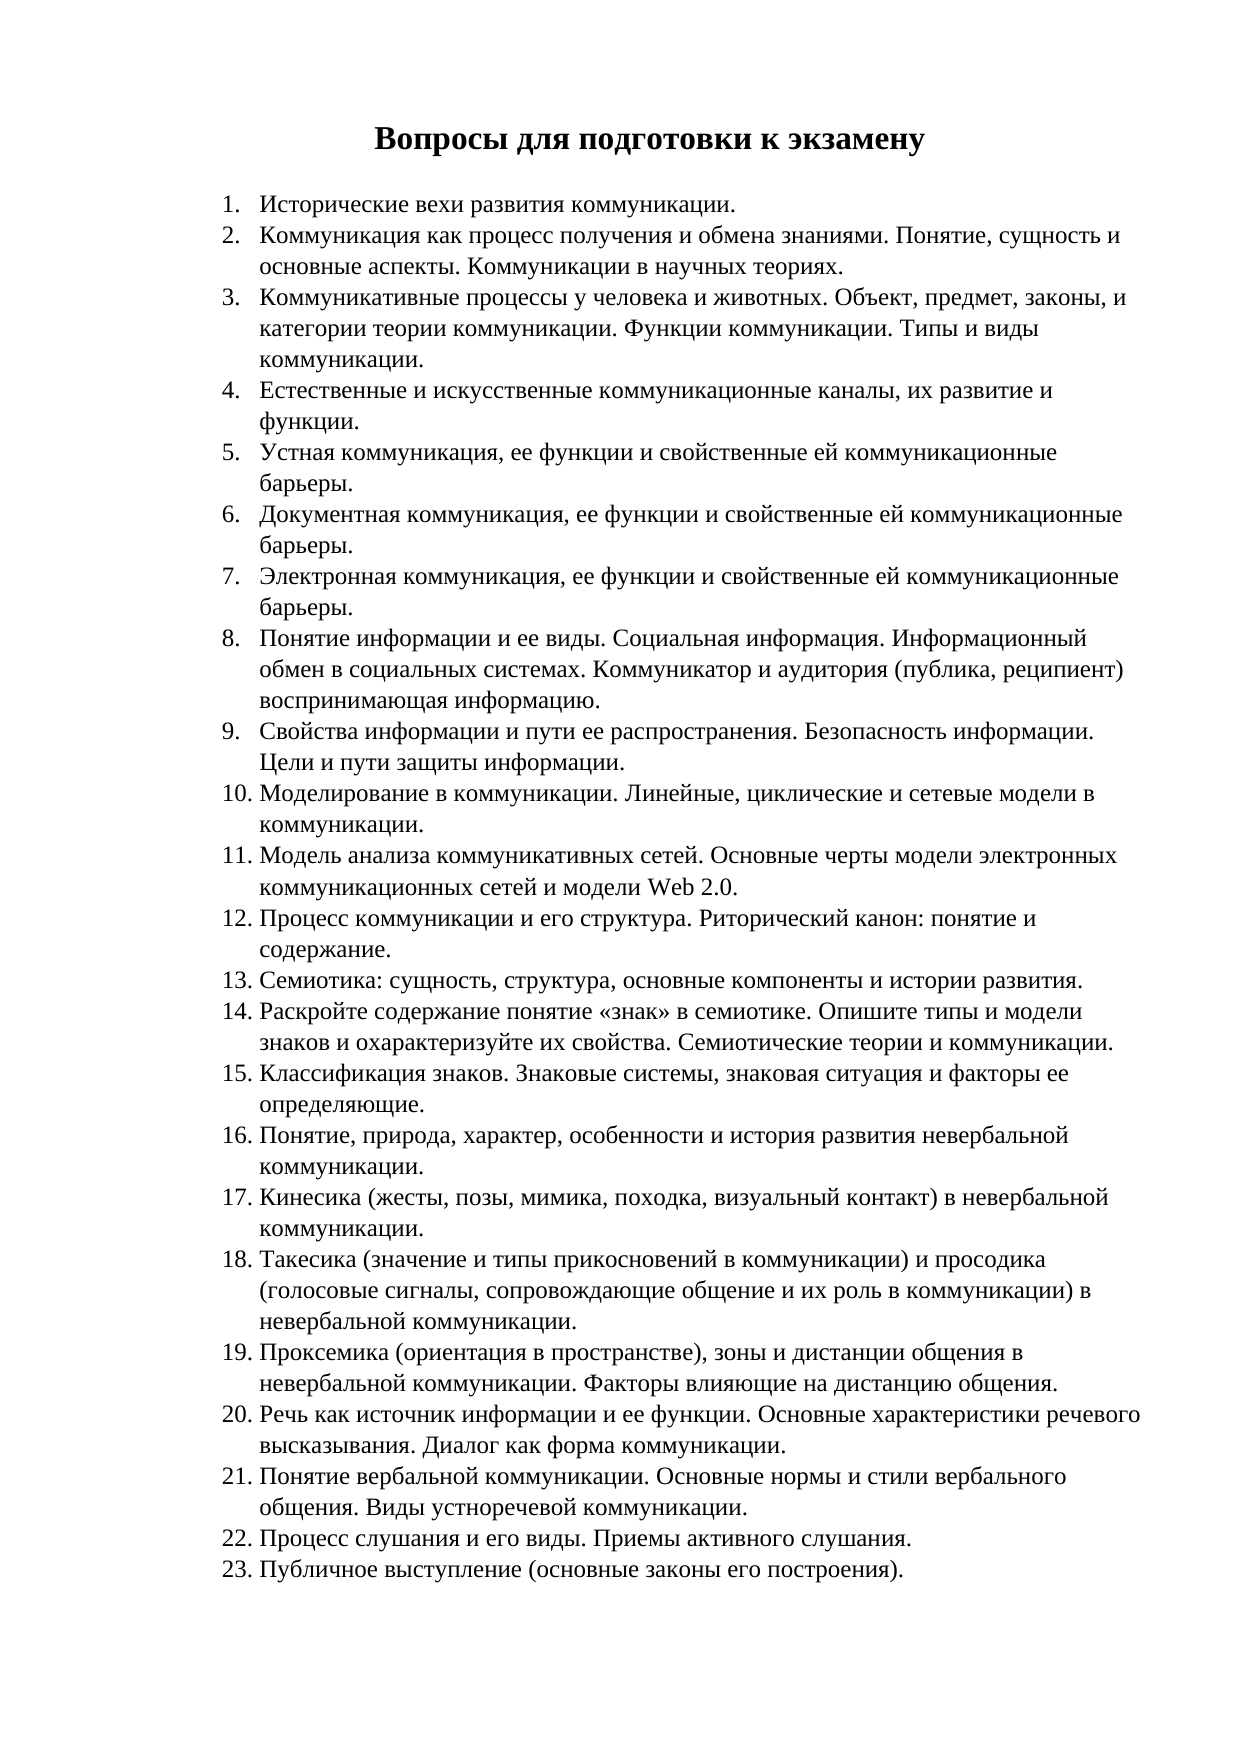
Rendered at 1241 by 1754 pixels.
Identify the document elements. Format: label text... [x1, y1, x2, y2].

list Классификация знаков. Знаковые системы, знаковая ситуация и факторы ее определяющие. [222, 1058, 1152, 1118]
list Процесс коммуникации и его структура. Риторический канон: понятие и содержание. [222, 903, 1152, 962]
list Электронная коммуникация, ее функции и свойственные ей коммуникационные барьеры. [222, 561, 1152, 621]
list Речь как источник информации и ее функции. Основные характеристики речевого высказывания. Диалог как форма коммуникации. [222, 1399, 1152, 1459]
list Устная коммуникация, ее функции и свойственные ей коммуникационные барьеры. [222, 437, 1152, 497]
list Кинесика (жесты, позы, мимика, походка, визуальный контакт) в невербальной коммуникации. [222, 1182, 1152, 1242]
list Коммуникация как процесс получения и обмена знаниями. Понятие, сущность и основные аспекты. Коммуникации в научных теориях. [222, 220, 1152, 279]
list Моделирование в коммуникации. Линейные, циклические и сетевые модели в коммуникации. [222, 778, 1152, 838]
list Публичное выступление (основные законы его построения). [222, 1554, 1152, 1583]
list Коммуникативные процессы у человека и животных. Объект, предмет, законы, и категории теории коммуникации. Функции коммуникации. Типы и виды коммуникации. [222, 282, 1152, 373]
list Раскройте содержание понятие «знак» в семиотике. Опишите типы и модели знаков и охарактеризуйте их свойства. Семиотические теории и коммуникации. [222, 996, 1152, 1056]
list Проксемика (ориентация в пространстве), зоны и дистанции общения в невербальной коммуникации. Факторы влияющие на дистанцию общения. [222, 1337, 1152, 1397]
list Естественные и искусственные коммуникационные каналы, их развитие и функции. [222, 375, 1152, 435]
list Семиотика: сущность, структура, основные компоненты и истории развития. [222, 965, 1152, 993]
list Понятие информации и ее виды. Социальная информация. Информационный обмен в социальных системах. Коммуникатор и аудитория (публика, реципиент) воспринимающая информацию. [222, 623, 1152, 714]
text Вопросы для подготовки к экзамену [133, 118, 1152, 156]
list Исторические вехи развития коммуникации. [222, 189, 1152, 217]
list Модель анализа коммуникативных сетей. Основные черты модели электронных коммуникационных сетей и модели Web 2.0. [222, 841, 1152, 900]
list Процесс слушания и его виды. Приемы активного слушания. [222, 1523, 1152, 1552]
list Свойства информации и пути ее распространения. Безопасность информации. Цели и пути защиты информации. [222, 716, 1152, 776]
list Понятие вербальной коммуникации. Основные нормы и стили вербального общения. Виды устноречевой коммуникации. [222, 1461, 1152, 1521]
list Документная коммуникация, ее функции и свойственные ей коммуникационные барьеры. [222, 499, 1152, 559]
list Такесика (значение и типы прикосновений в коммуникации) и просодика (голосовые сигналы, сопровождающие общение и их роль в коммуникации) в невербальной коммуникации. [222, 1244, 1152, 1335]
list Понятие, природа, характер, особенности и история развития невербальной коммуникации. [222, 1120, 1152, 1180]
